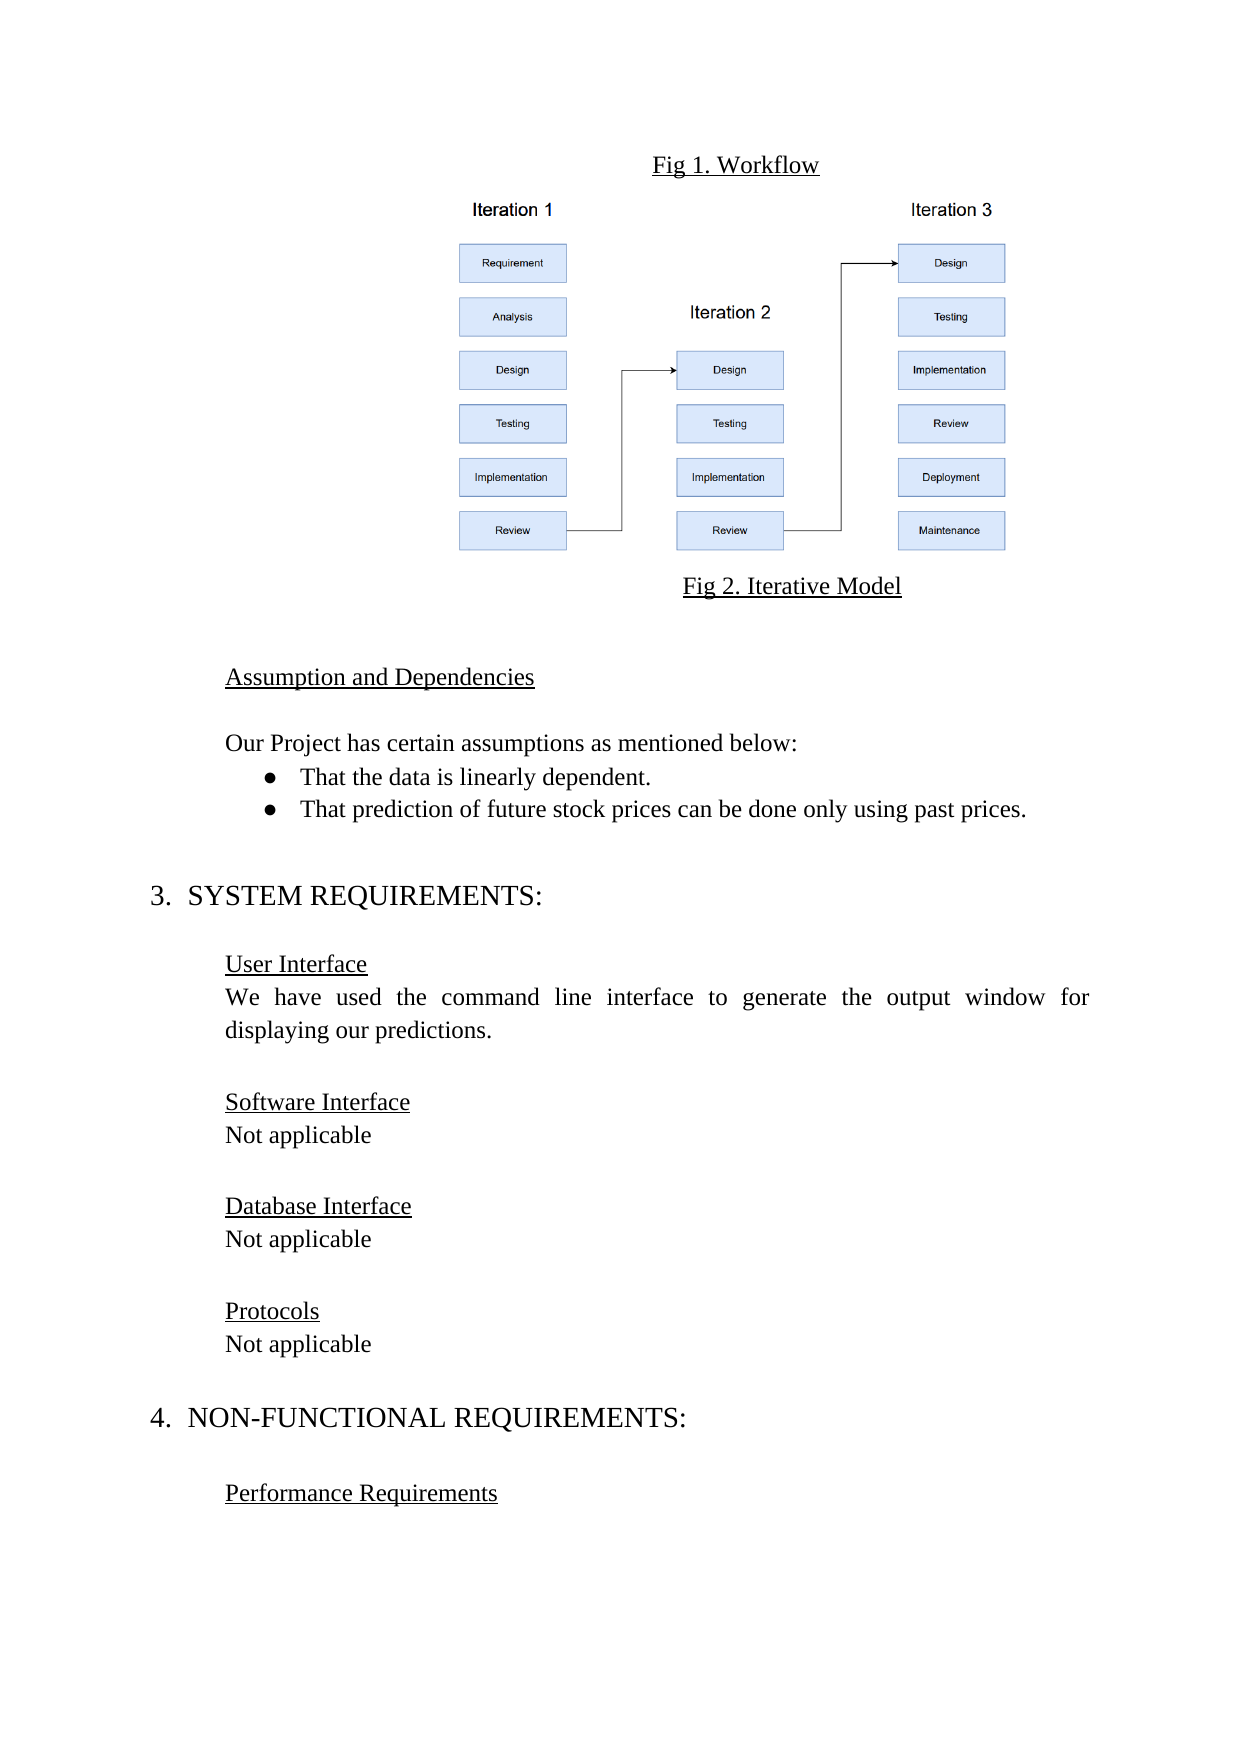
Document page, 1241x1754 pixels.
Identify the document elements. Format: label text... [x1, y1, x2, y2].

text Not applicable [225, 1224, 1090, 1253]
text User Interface [225, 949, 1090, 978]
text Protocols [225, 1296, 1090, 1325]
text We have used the command line interface to generate the output window for displaying our predictions. [225, 982, 1090, 1044]
text Fig 2. Iterative Model [375, 571, 1090, 600]
picture [435, 183, 1031, 568]
list NON-FUNCTIONAL REQUIREMENTS: [150, 1401, 1090, 1434]
text Our Project has certain assumptions as mentioned below: [225, 728, 1090, 757]
text Not applicable [225, 1329, 1090, 1358]
text Database Interface [225, 1191, 1090, 1220]
list That the data is linearly dependent. [262, 762, 1090, 790]
text Performance Requirements [225, 1478, 1090, 1506]
list That prediction of future stock prices can be done only using past prices. [262, 794, 1090, 823]
list SYSTEM REQUIREMENTS: [150, 878, 1090, 911]
text Software Interface [225, 1087, 1090, 1116]
text Assumption and Dependencies [225, 662, 1090, 691]
text Not applicable [225, 1120, 1090, 1148]
